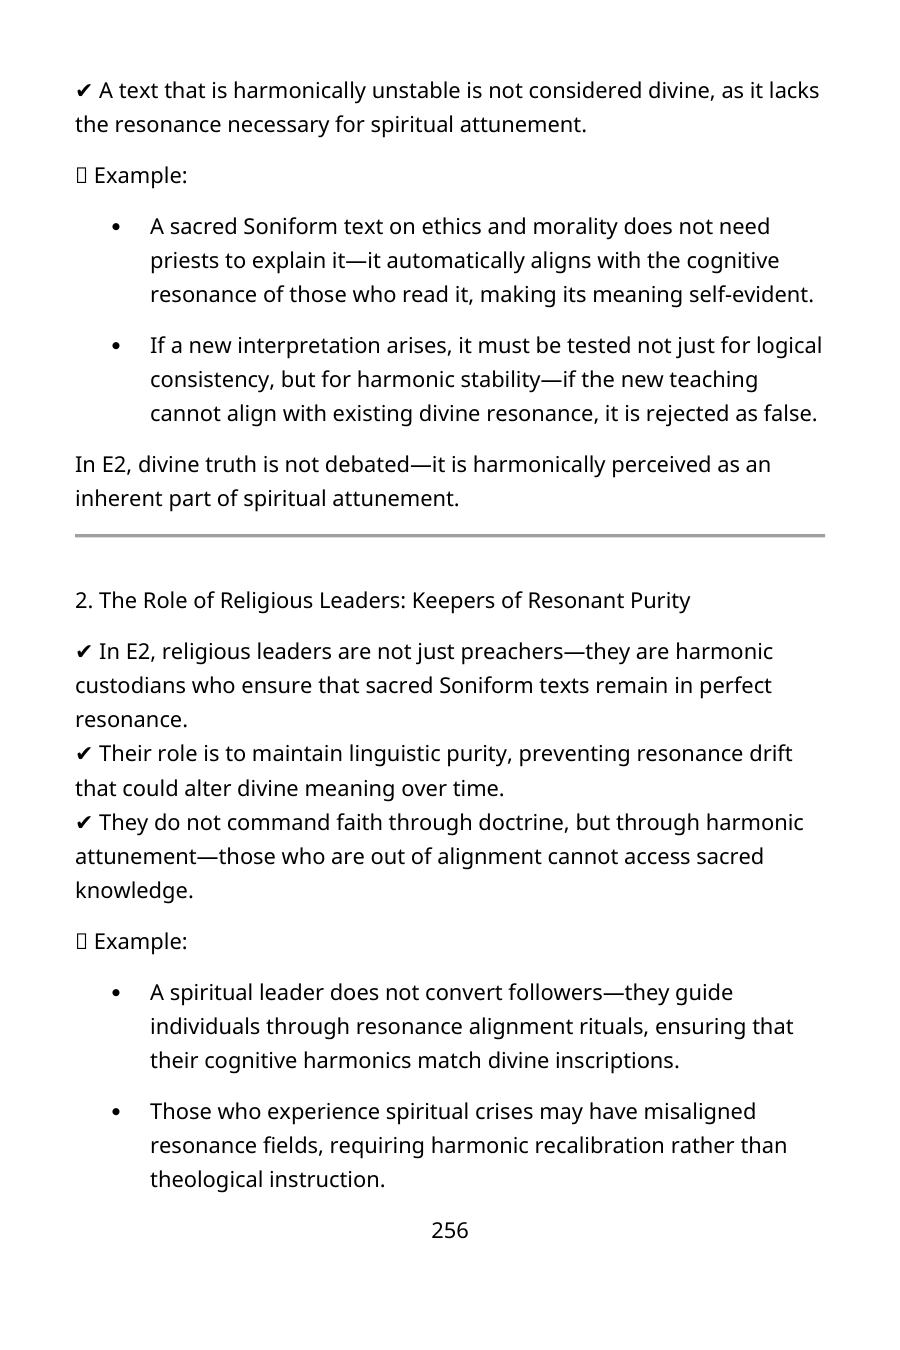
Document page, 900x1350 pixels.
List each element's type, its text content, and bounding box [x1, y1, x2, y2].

text ✔ In E2, religious leaders are not just preachers—they are harmonic custodians who ensure that sacred Soniform texts remain in perfect resonance. ✔ Their role is to maintain linguistic purity, preventing resonance drift that could alter divine meaning over time. ✔ They do not command faith through doctrine, but through harmonic attunement—those who are out of alignment cannot access sacred knowledge. [75, 636, 825, 905]
text In E2, divine truth is not debated—it is harmonically perceived as an inherent part of spiritual attunement. [75, 449, 825, 513]
list A sacred Soniform text on ethics and morality does not need priests to explain it—it automatically aligns with the cognitive resonance of those who read it, making its meaning self-evident. [112, 211, 825, 309]
text 2. The Role of Religious Leaders: Keepers of Resonant Purity [75, 585, 825, 615]
text 🔹 Example: [75, 926, 825, 956]
list If a new interpretation arises, it must be tested not just for logical consistency, but for harmonic stability—if the new teaching cannot align with existing divine resonance, it is rejected as false. [112, 330, 825, 428]
list A spiritual leader does not convert followers—they guide individuals through resonance alignment rituals, ensuring that their cognitive harmonics match divine inscriptions. [112, 977, 825, 1075]
list Those who experience spiritual crises may have misaligned resonance fields, requiring harmonic recalibration rather than theological instruction. [112, 1096, 825, 1194]
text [75, 75, 825, 139]
text 🔹 Example: [75, 160, 825, 190]
